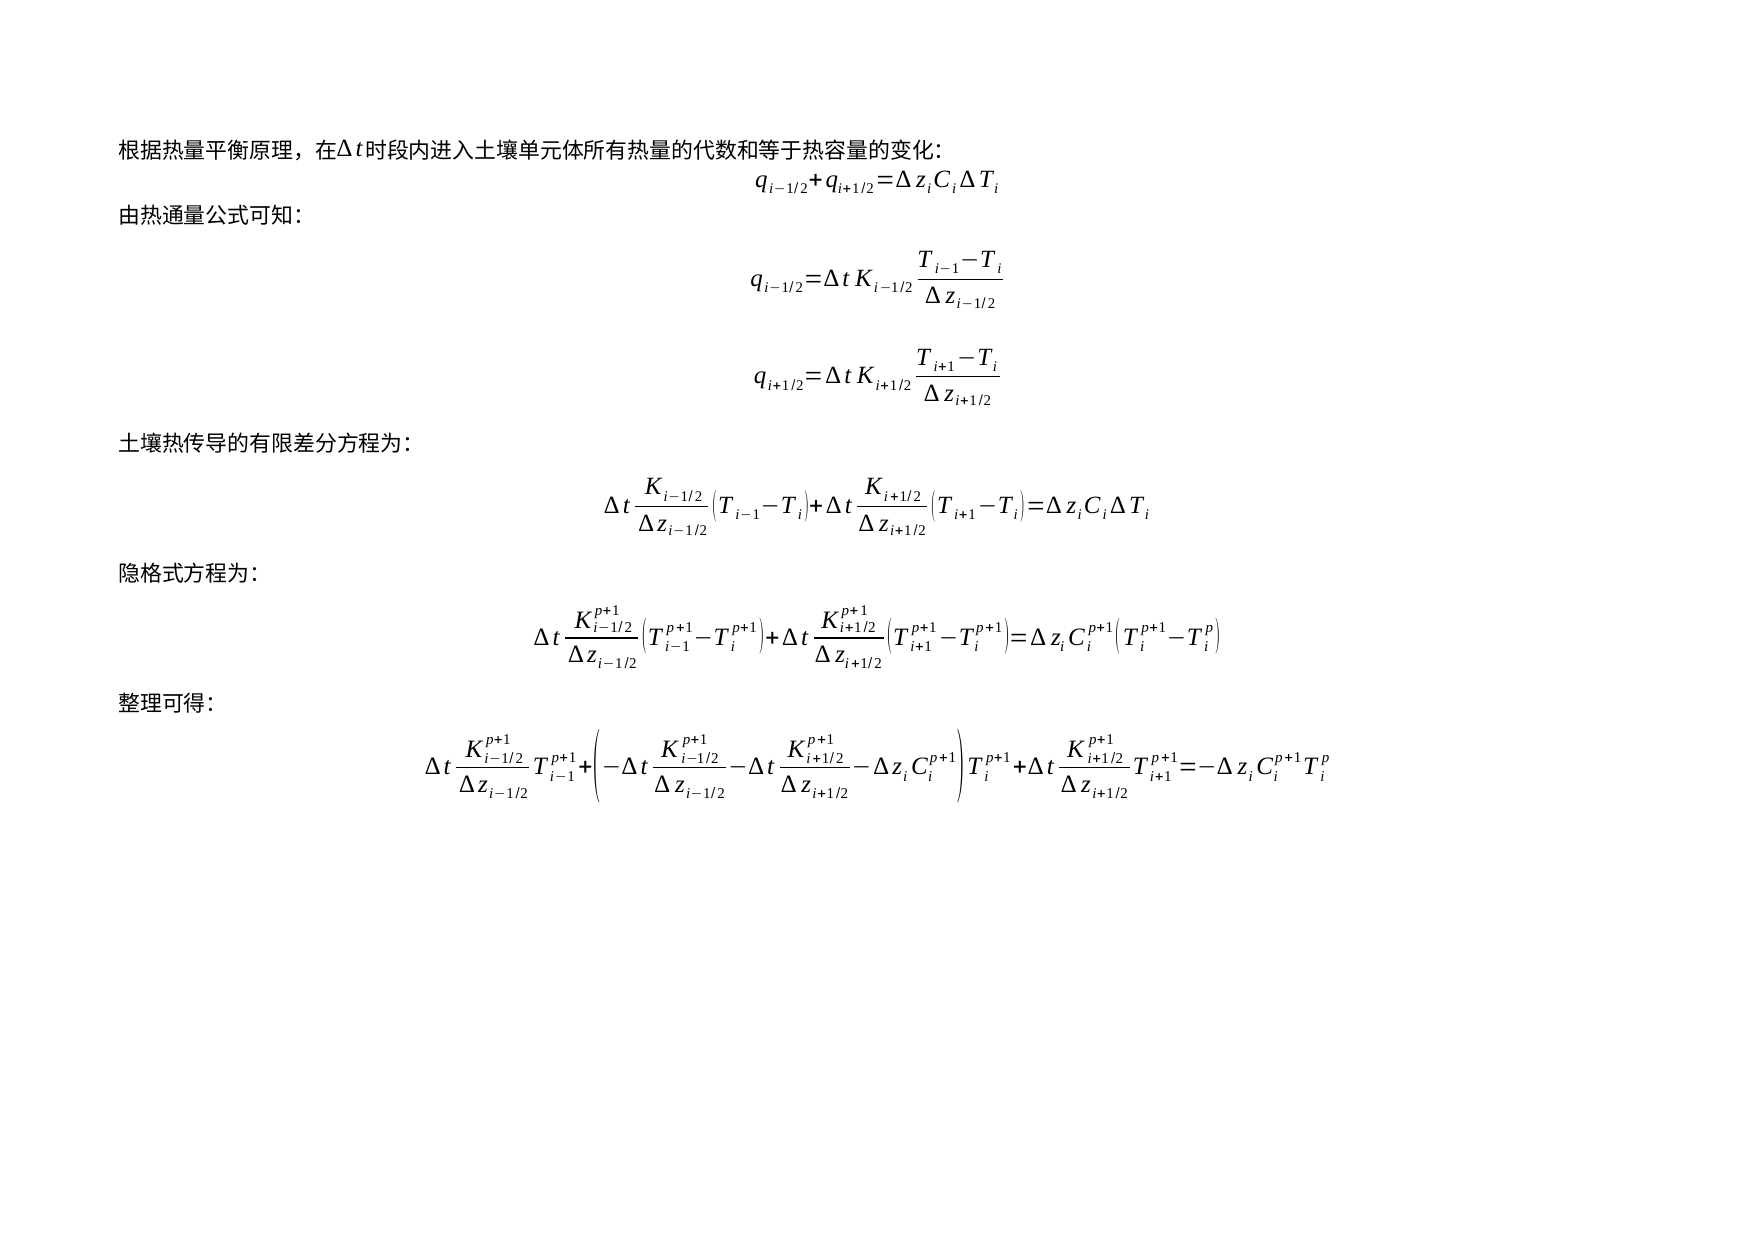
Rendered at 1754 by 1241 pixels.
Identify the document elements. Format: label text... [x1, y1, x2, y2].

text 整理可得： [118, 685, 1636, 718]
text 土壤热传导的有限差分方程为： [118, 425, 1636, 458]
text 由热通量公式可知： [118, 198, 1636, 230]
text 隐格式方程为： [118, 555, 1636, 588]
text 根据热量平衡原理，在时段内进入土壤单元体所有热量的代数和等于热容量的变化： [118, 133, 1636, 165]
